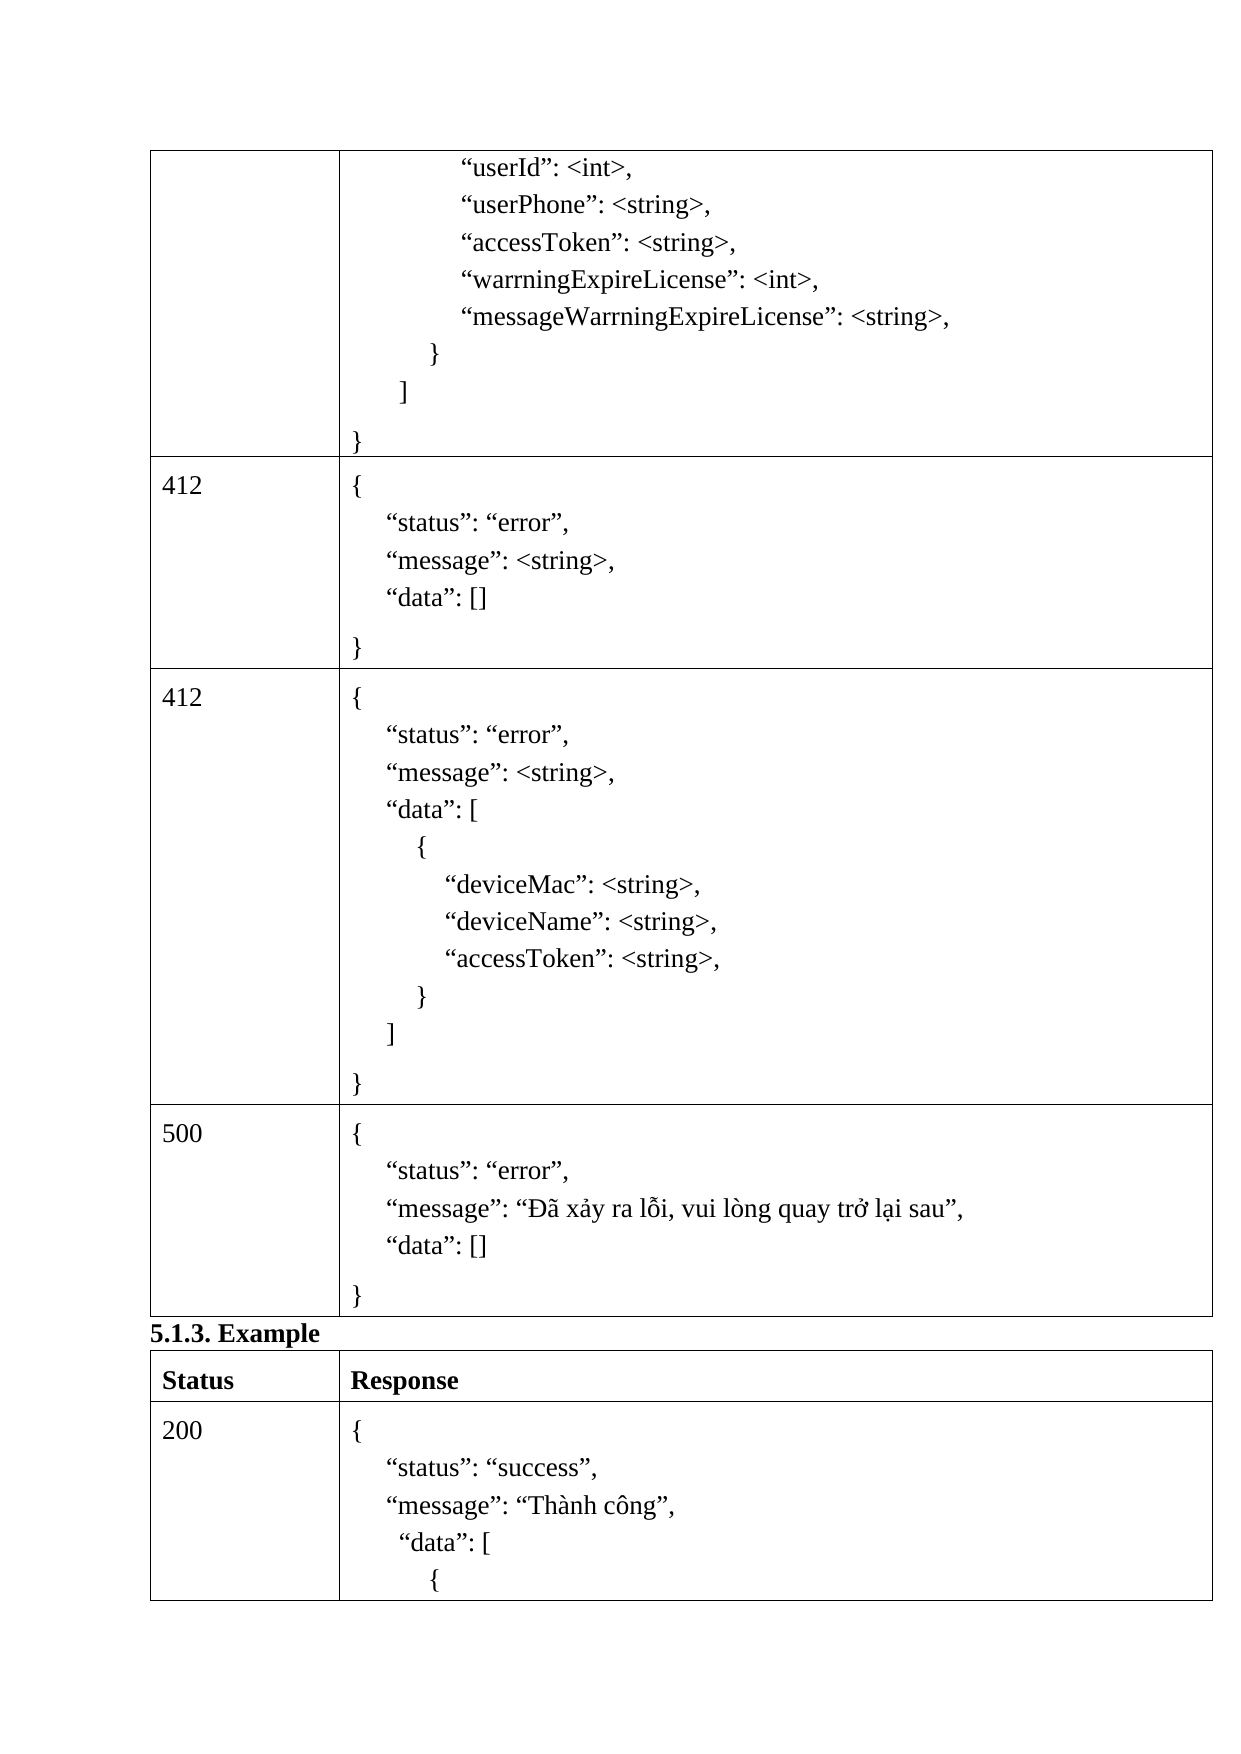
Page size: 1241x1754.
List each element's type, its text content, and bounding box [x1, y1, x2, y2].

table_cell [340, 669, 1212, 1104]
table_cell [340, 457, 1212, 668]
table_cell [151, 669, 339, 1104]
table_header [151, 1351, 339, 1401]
subtitle Example [150, 1317, 1090, 1348]
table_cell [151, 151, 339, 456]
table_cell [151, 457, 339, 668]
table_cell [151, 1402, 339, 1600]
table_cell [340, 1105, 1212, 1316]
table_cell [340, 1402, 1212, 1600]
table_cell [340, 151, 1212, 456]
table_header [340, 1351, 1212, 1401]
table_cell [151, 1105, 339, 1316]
